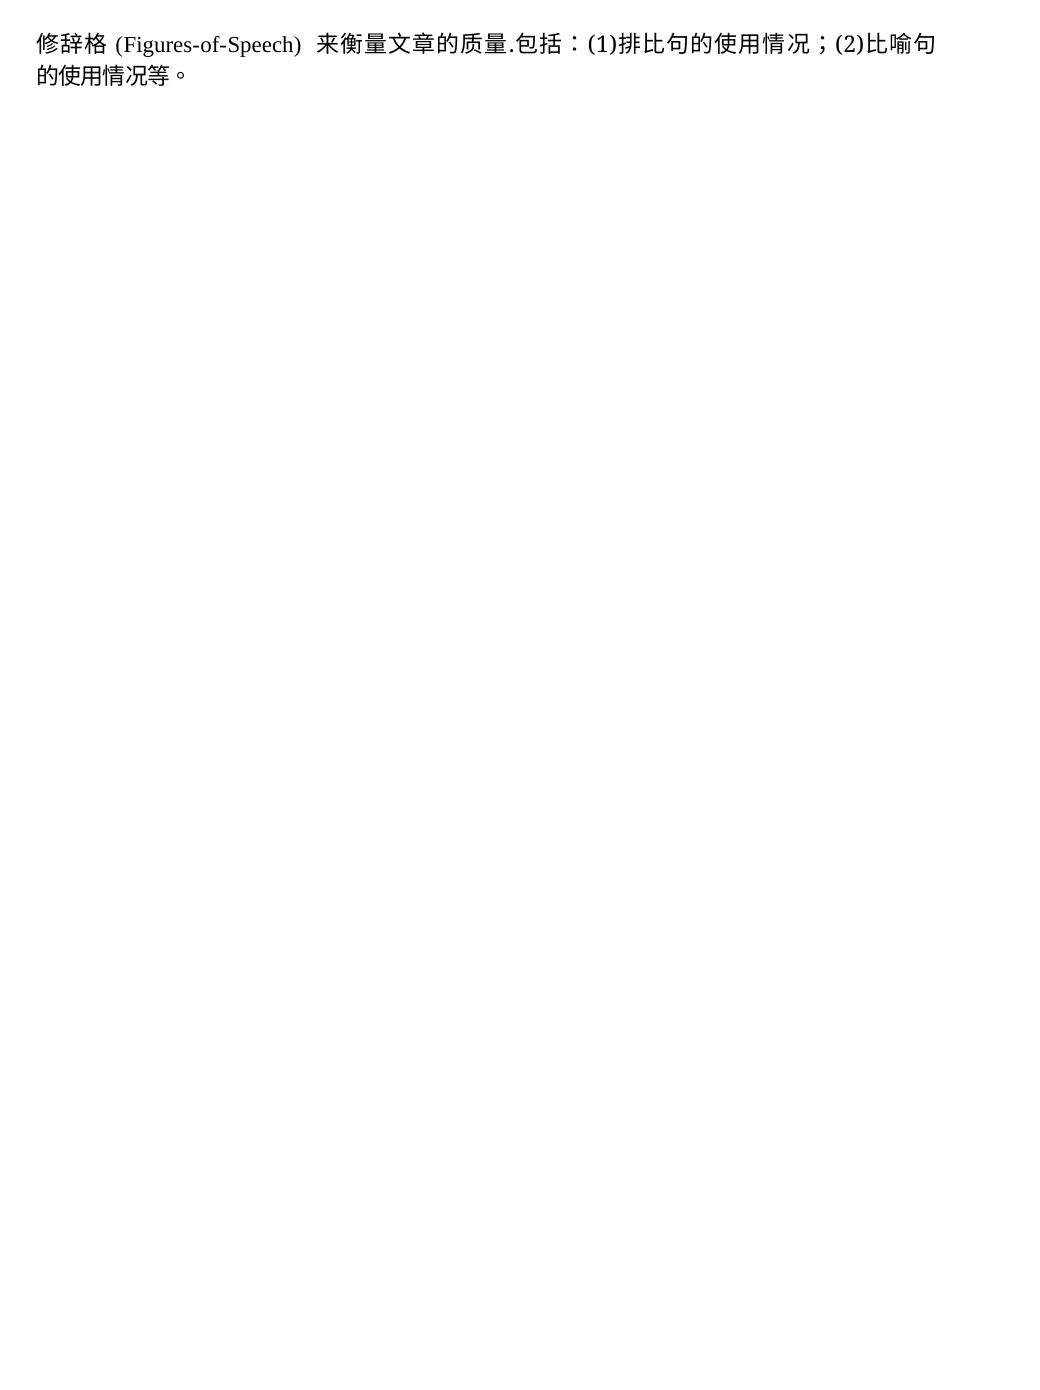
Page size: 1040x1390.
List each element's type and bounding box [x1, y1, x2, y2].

text [36, 28, 936, 91]
